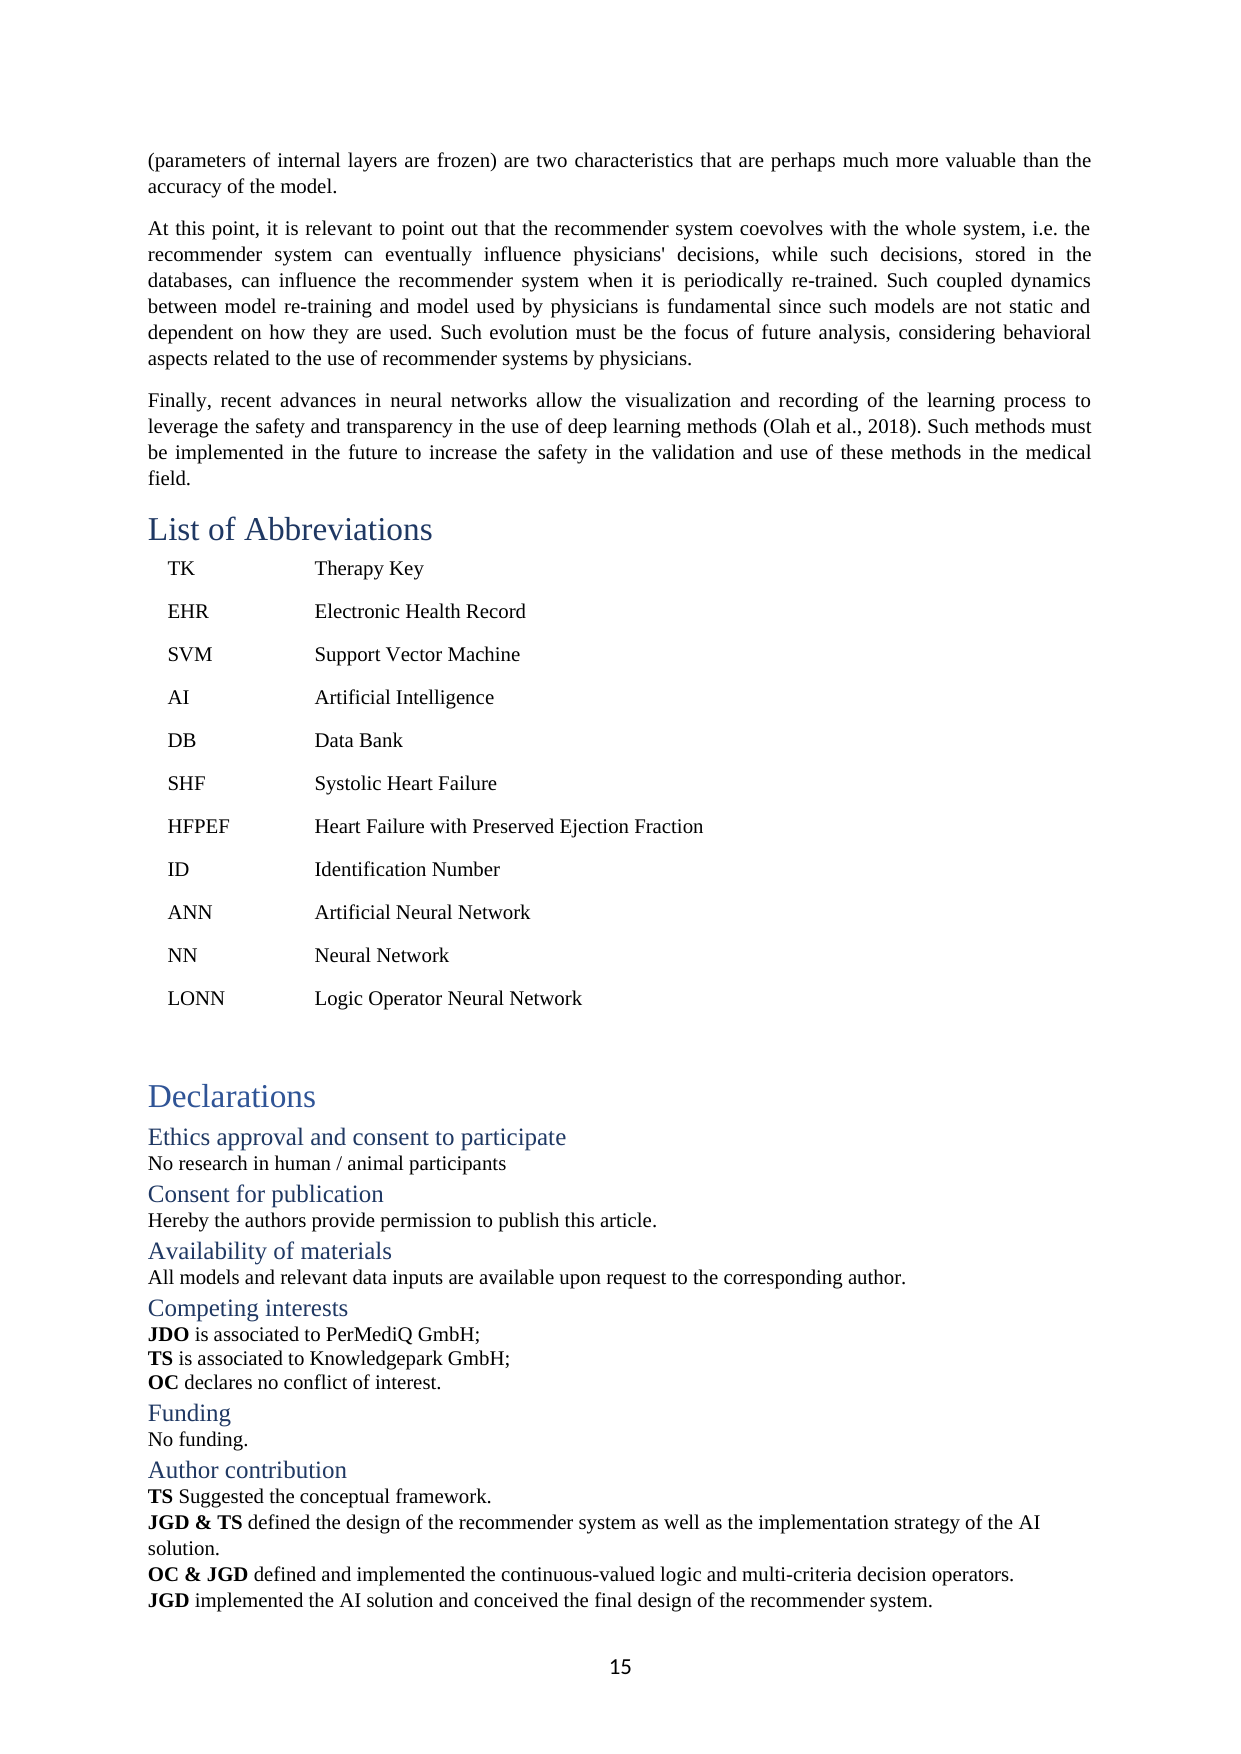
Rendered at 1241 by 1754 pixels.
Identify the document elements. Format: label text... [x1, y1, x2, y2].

subtitle List of Abbreviations [148, 509, 1093, 547]
table_cell LONN [159, 978, 306, 1020]
subtitle Consent for publication [148, 1179, 1093, 1208]
table_cell HFPEF [159, 805, 306, 848]
subtitle Author contribution [148, 1455, 1093, 1484]
table_cell Logic Operator Neural Network [306, 978, 1102, 1020]
table_cell Identification Number [306, 848, 1102, 891]
text TS is associated to Knowledgepark GmbH; [148, 1346, 1093, 1370]
table_cell Electronic Health Record [306, 590, 1102, 633]
table_cell SHF [159, 762, 306, 805]
subtitle Ethics approval and consent to participate [148, 1122, 1093, 1151]
subtitle Funding [148, 1398, 1093, 1427]
table_cell Heart Failure with Preserved Ejection Fraction [306, 805, 1102, 848]
text OC declares no conflict of interest. [148, 1370, 1093, 1394]
table_cell ID [159, 848, 306, 891]
subtitle Competing interests [148, 1293, 1093, 1322]
table_cell EHR [159, 590, 306, 633]
text JGD implemented the AI solution and conceived the final design of the recommender system. [148, 1587, 1093, 1612]
text No research in human / animal participants [148, 1151, 1093, 1175]
table_cell NN [159, 934, 306, 977]
table_header Therapy Key [306, 547, 1102, 590]
table_header TK [159, 547, 306, 590]
table_cell Artificial Intelligence [306, 676, 1102, 719]
text No funding. [148, 1427, 1093, 1451]
table_cell Support Vector Machine [306, 633, 1102, 676]
subtitle Declarations [148, 1076, 1093, 1115]
text JDO is associated to PerMediQ GmbH; [148, 1322, 1093, 1346]
table_cell Neural Network [306, 934, 1102, 977]
text TS Suggested the conceptual framework. [148, 1484, 1093, 1508]
table_cell DB [159, 719, 306, 762]
text Finally, recent advances in neural networks allow the visualization and recording of the learning process to leverage the safety and transparency in the use of deep learning methods (Olah et al., 2018). Such methods must be implemented in the future to increase the safety in the validation and use of these methods in the medical field. [148, 388, 1093, 490]
table_cell Data Bank [306, 719, 1102, 762]
table_cell Artificial Neural Network [306, 891, 1102, 934]
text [148, 148, 1093, 198]
subtitle Availability of materials [148, 1236, 1093, 1265]
text OC & JGD defined and implemented the continuous-valued logic and multi-criteria decision operators. [148, 1562, 1093, 1586]
text JGD & TS defined the design of the recommender system as well as the implementation strategy of the AI solution. [148, 1510, 1093, 1560]
text Hereby the authors provide permission to publish this article. [148, 1208, 1093, 1232]
table_cell ANN [159, 891, 306, 934]
table_cell Systolic Heart Failure [306, 762, 1102, 805]
text At this point, it is relevant to point out that the recommender system coevolves with the whole system, i.e. the recommender system can eventually influence physicians' decisions, while such decisions, stored in the databases, can influence the recommender system when it is periodically re-trained. Such coupled dynamics between model re-training and model used by physicians is fundamental since such models are not static and dependent on how they are used. Such evolution must be the focus of future analysis, considering behavioral aspects related to the use of recommender systems by physicians. [148, 216, 1093, 370]
table_cell AI [159, 676, 306, 719]
text All models and relevant data inputs are available upon request to the corresponding author. [148, 1265, 1093, 1289]
table_cell SVM [159, 633, 306, 676]
